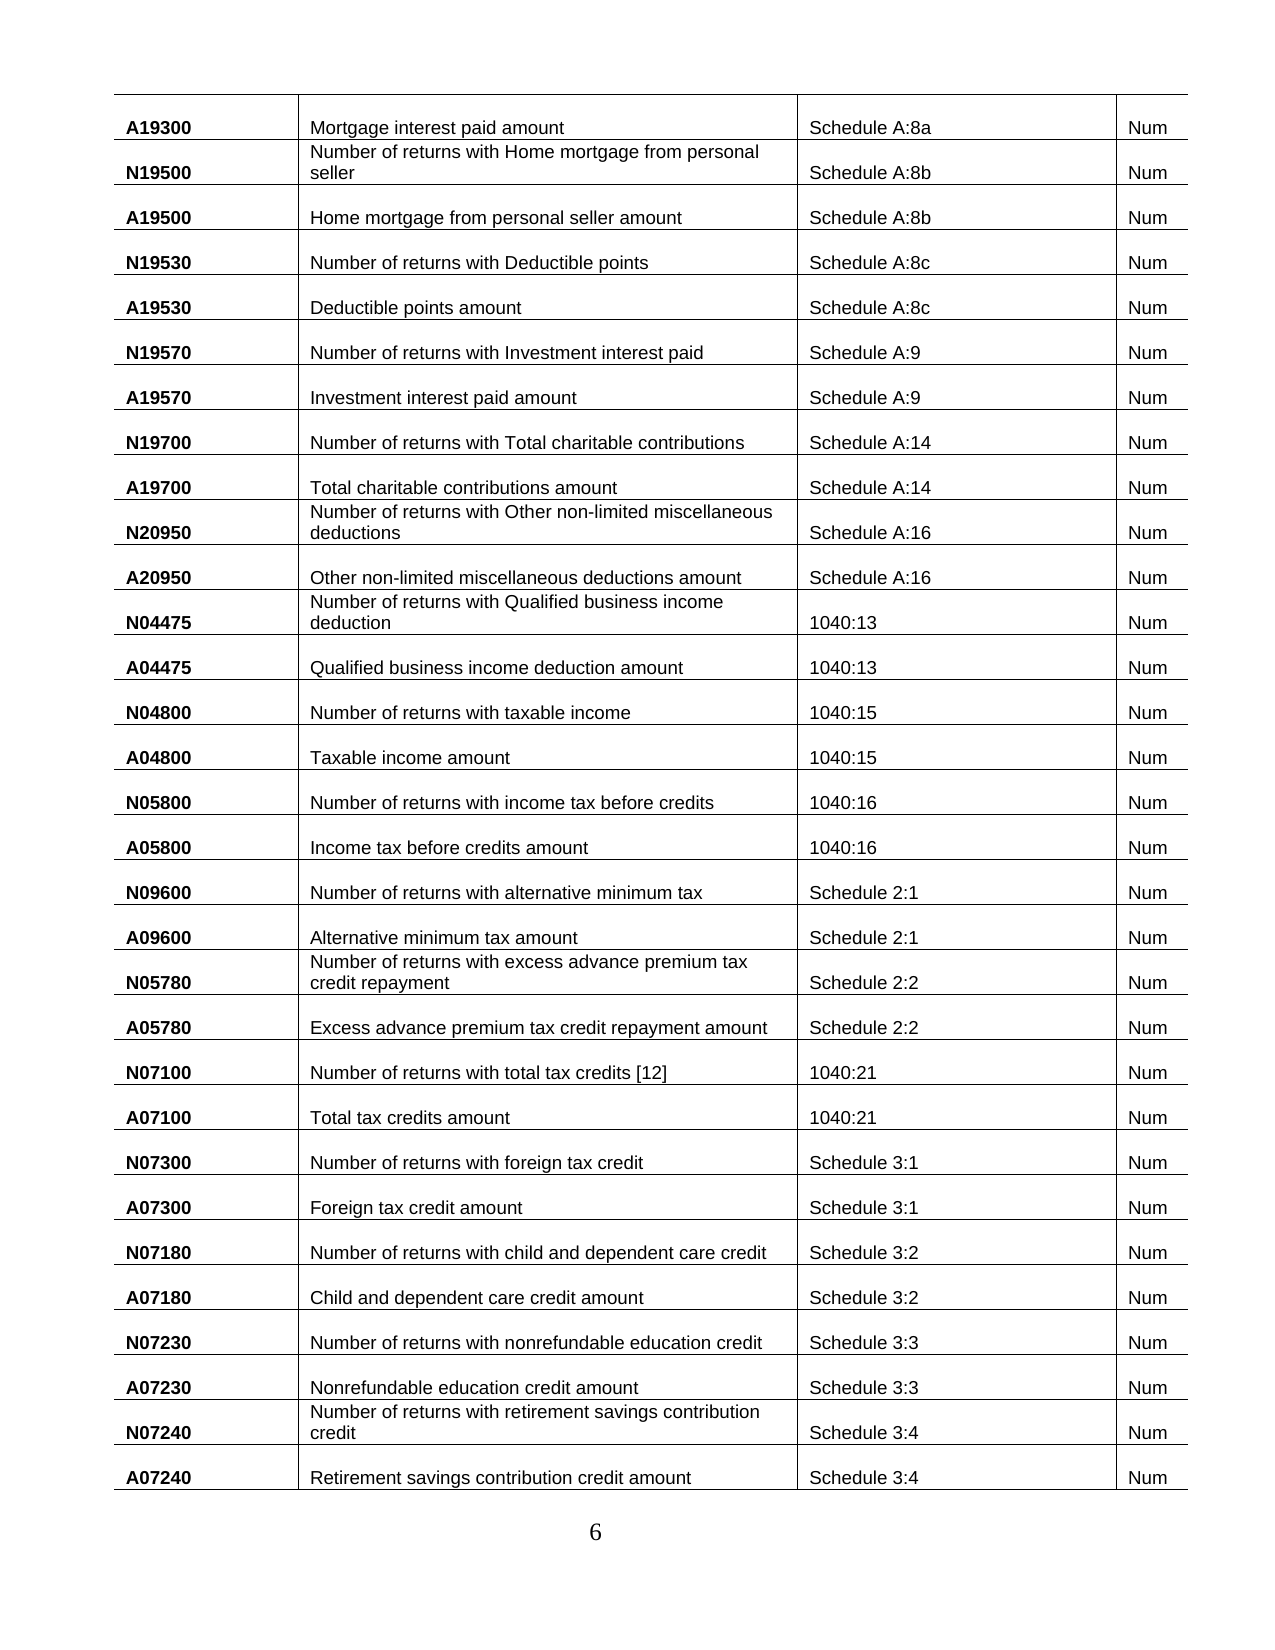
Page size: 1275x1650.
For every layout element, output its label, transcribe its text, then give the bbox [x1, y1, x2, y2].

table_cell Num [1117, 185, 1188, 229]
table_cell Schedule 2:2 [798, 950, 1116, 994]
table_cell Number of returns with taxable income [299, 680, 797, 724]
table_cell A07300 [114, 1175, 298, 1219]
table_cell Num [1117, 140, 1188, 184]
table_cell Schedule A:8a [798, 95, 1116, 139]
table_cell Schedule A:14 [798, 410, 1116, 454]
table_cell A05800 [114, 815, 298, 859]
table_cell Num [1117, 1040, 1188, 1084]
table_cell A20950 [114, 545, 298, 589]
table_cell A04475 [114, 635, 298, 679]
table_cell A19530 [114, 275, 298, 319]
table_cell Number of returns with Other non-limited miscellaneous deductions [299, 500, 797, 544]
table_cell Schedule A:8b [798, 185, 1116, 229]
table_cell A19500 [114, 185, 298, 229]
table_cell Investment interest paid amount [299, 365, 797, 409]
table_cell Num [1117, 1130, 1188, 1174]
table_cell Schedule 3:4 [798, 1445, 1116, 1489]
table_cell N04800 [114, 680, 298, 724]
table_cell Num [1117, 455, 1188, 499]
table_cell Schedule A:9 [798, 365, 1116, 409]
table_cell Number of returns with foreign tax credit [299, 1130, 797, 1174]
table_cell N05780 [114, 950, 298, 994]
table_cell N07180 [114, 1220, 298, 1264]
table_cell Schedule 3:1 [798, 1175, 1116, 1219]
table_cell Schedule 3:3 [798, 1355, 1116, 1399]
table_cell Num [1117, 1400, 1188, 1444]
table_cell Num [1117, 905, 1188, 949]
table_cell Schedule 2:1 [798, 860, 1116, 904]
table_cell Schedule A:8b [798, 140, 1116, 184]
table_cell Number of returns with Deductible points [299, 230, 797, 274]
table_cell Schedule A:16 [798, 545, 1116, 589]
table_cell 1040:21 [798, 1085, 1116, 1129]
table_cell Schedule A:14 [798, 455, 1116, 499]
table_cell A07240 [114, 1445, 298, 1489]
table_cell Number of returns with alternative minimum tax [299, 860, 797, 904]
table_cell Number of returns with Total charitable contributions [299, 410, 797, 454]
table_cell Num [1117, 860, 1188, 904]
table_cell Number of returns with retirement savings contribution credit [299, 1400, 797, 1444]
table_cell N19700 [114, 410, 298, 454]
table_cell Num [1117, 1175, 1188, 1219]
table_cell Num [1117, 1085, 1188, 1129]
table_cell Num [1117, 1355, 1188, 1399]
table_cell Schedule A:8c [798, 275, 1116, 319]
table_cell Excess advance premium tax credit repayment amount [299, 995, 797, 1039]
table_cell A19570 [114, 365, 298, 409]
table_cell Schedule 2:1 [798, 905, 1116, 949]
table_cell A09600 [114, 905, 298, 949]
table_cell A07180 [114, 1265, 298, 1309]
table_cell Number of returns with total tax credits [12] [299, 1040, 797, 1084]
table_cell Number of returns with excess advance premium tax credit repayment [299, 950, 797, 994]
table_cell Num [1117, 1310, 1188, 1354]
table_cell Nonrefundable education credit amount [299, 1355, 797, 1399]
table_cell Schedule 3:4 [798, 1400, 1116, 1444]
table_cell Deductible points amount [299, 275, 797, 319]
table_cell Schedule A:9 [798, 320, 1116, 364]
table_cell N07240 [114, 1400, 298, 1444]
table_cell Income tax before credits amount [299, 815, 797, 859]
table_cell Num [1117, 95, 1188, 139]
table_cell A04800 [114, 725, 298, 769]
table_cell Num [1117, 410, 1188, 454]
table_cell Num [1117, 725, 1188, 769]
table_cell 1040:16 [798, 770, 1116, 814]
table_cell N05800 [114, 770, 298, 814]
table_cell Num [1117, 275, 1188, 319]
table_cell Num [1117, 995, 1188, 1039]
table_cell Foreign tax credit amount [299, 1175, 797, 1219]
table_cell 1040:21 [798, 1040, 1116, 1084]
table_cell Num [1117, 635, 1188, 679]
table_cell Num [1117, 230, 1188, 274]
table_cell Num [1117, 500, 1188, 544]
table_cell 1040:15 [798, 725, 1116, 769]
table_cell 1040:16 [798, 815, 1116, 859]
table_cell Schedule 3:1 [798, 1130, 1116, 1174]
table_cell Schedule 2:2 [798, 995, 1116, 1039]
table_cell Number of returns with Investment interest paid [299, 320, 797, 364]
table_cell N07230 [114, 1310, 298, 1354]
table_cell A19700 [114, 455, 298, 499]
table_cell Number of returns with Qualified business income deduction [299, 590, 797, 634]
table_cell Num [1117, 545, 1188, 589]
table_cell Num [1117, 950, 1188, 994]
table_cell Home mortgage from personal seller amount [299, 185, 797, 229]
table_cell Number of returns with child and dependent care credit [299, 1220, 797, 1264]
table_cell Total charitable contributions amount [299, 455, 797, 499]
table_cell Num [1117, 1445, 1188, 1489]
table_cell N07300 [114, 1130, 298, 1174]
table_cell Taxable income amount [299, 725, 797, 769]
table_cell Num [1117, 590, 1188, 634]
table_cell Num [1117, 1265, 1188, 1309]
table_cell Qualified business income deduction amount [299, 635, 797, 679]
table_cell N19500 [114, 140, 298, 184]
table_cell Num [1117, 320, 1188, 364]
table_cell A05780 [114, 995, 298, 1039]
table_cell Schedule A:16 [798, 500, 1116, 544]
table_cell N20950 [114, 500, 298, 544]
table_cell Schedule 3:2 [798, 1265, 1116, 1309]
table_cell Number of returns with Home mortgage from personal seller [299, 140, 797, 184]
table_cell Num [1117, 365, 1188, 409]
table_cell N19570 [114, 320, 298, 364]
table_cell Num [1117, 815, 1188, 859]
table_cell Schedule 3:3 [798, 1310, 1116, 1354]
table_cell Total tax credits amount [299, 1085, 797, 1129]
table_cell Schedule 3:2 [798, 1220, 1116, 1264]
table_cell Num [1117, 680, 1188, 724]
table_cell Num [1117, 770, 1188, 814]
table_cell 1040:15 [798, 680, 1116, 724]
table_cell 1040:13 [798, 635, 1116, 679]
table_cell Alternative minimum tax amount [299, 905, 797, 949]
table_cell A07100 [114, 1085, 298, 1129]
table_cell Number of returns with income tax before credits [299, 770, 797, 814]
table_cell Num [1117, 1220, 1188, 1264]
table_cell N04475 [114, 590, 298, 634]
table_cell Schedule A:8c [798, 230, 1116, 274]
table_cell N07100 [114, 1040, 298, 1084]
table_cell Number of returns with nonrefundable education credit [299, 1310, 797, 1354]
table_cell Mortgage interest paid amount [299, 95, 797, 139]
table_cell A07230 [114, 1355, 298, 1399]
table_cell Retirement savings contribution credit amount [299, 1445, 797, 1489]
table_cell Other non-limited miscellaneous deductions amount [299, 545, 797, 589]
table_cell Child and dependent care credit amount [299, 1265, 797, 1309]
table_cell N19530 [114, 230, 298, 274]
table_cell A19300 [114, 95, 298, 139]
table_cell N09600 [114, 860, 298, 904]
table_cell 1040:13 [798, 590, 1116, 634]
